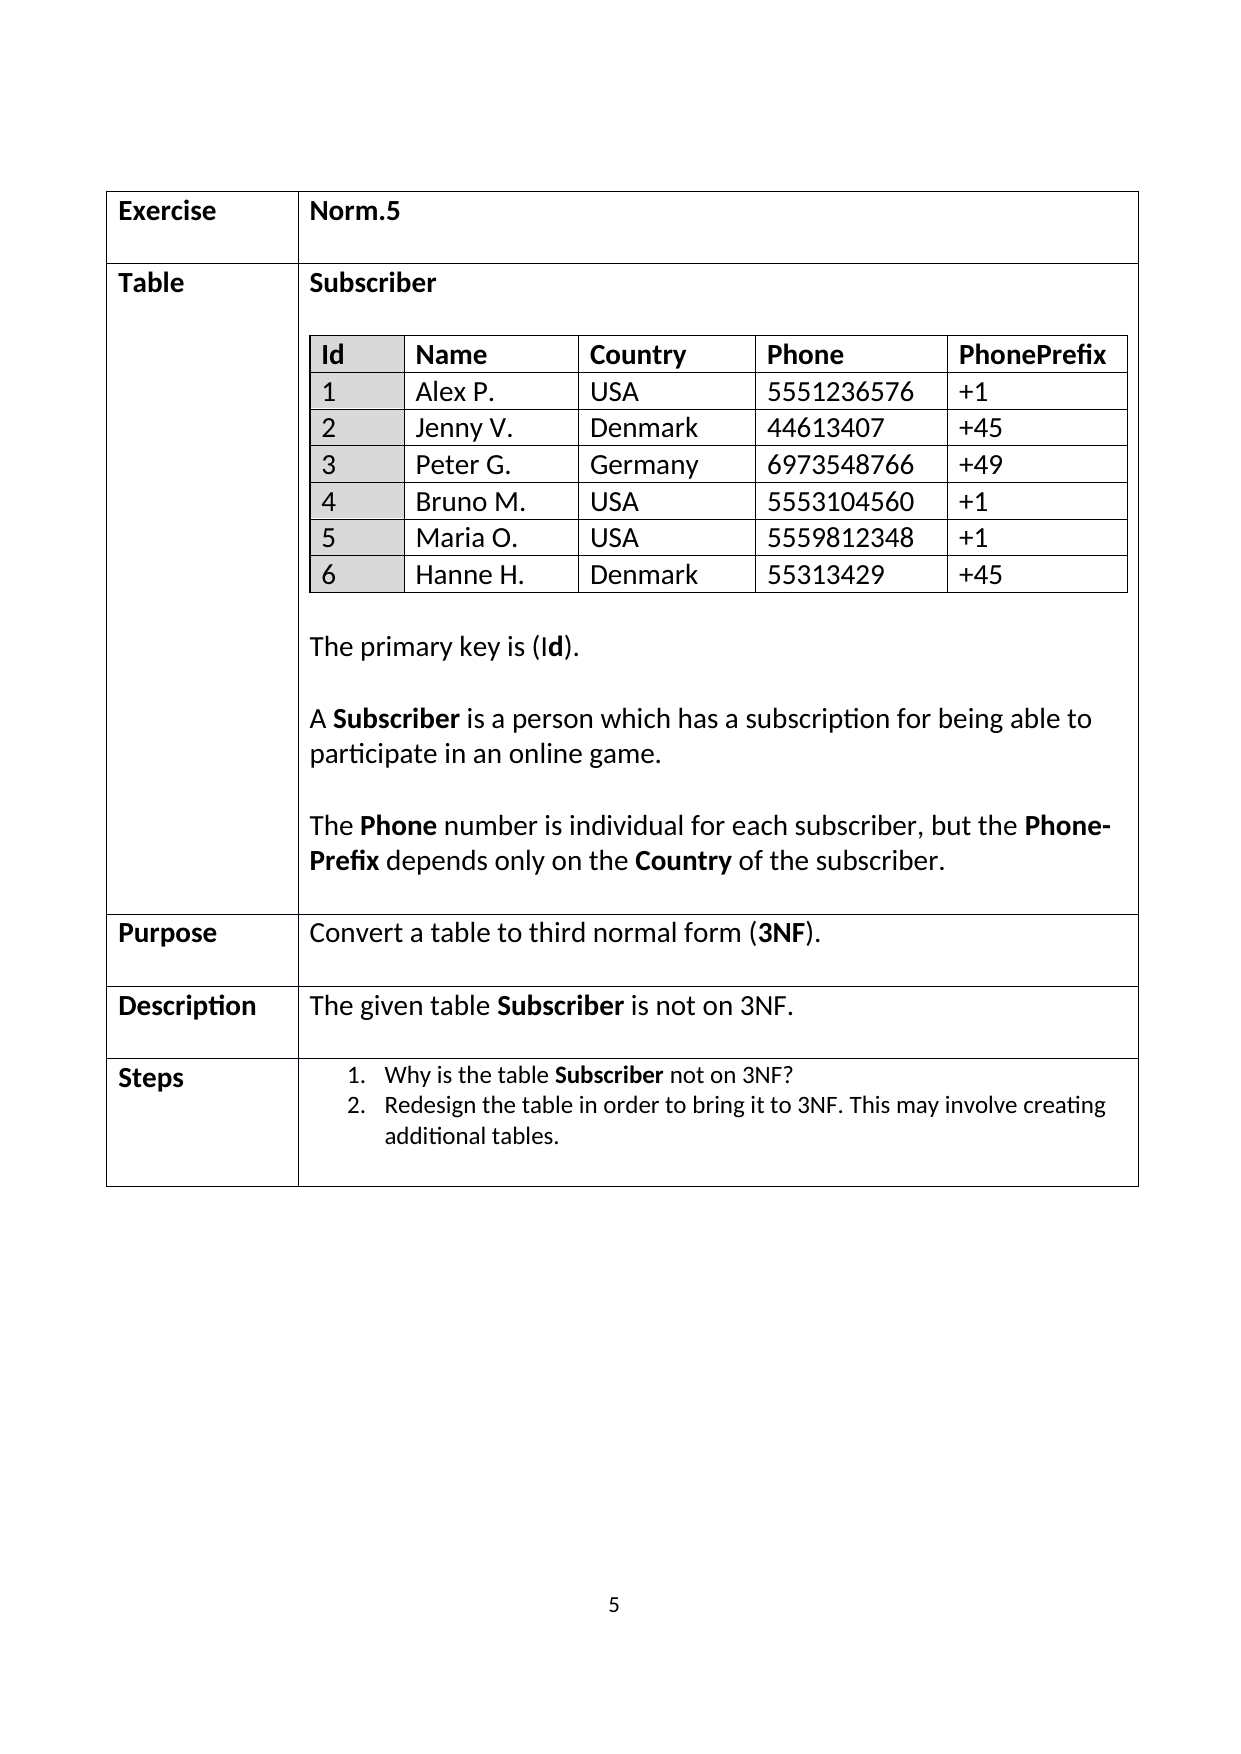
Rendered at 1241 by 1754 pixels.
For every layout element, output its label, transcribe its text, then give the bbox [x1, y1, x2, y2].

table_cell Convert a table to third normal form (3NF). [299, 915, 1138, 986]
table_header Exercise [107, 192, 298, 263]
table_header Norm.5 [299, 192, 1138, 263]
table_cell Subscriber The primary key is (Id). A Subscriber is a person which has a subscription for being able to participate in an online game. The Phone number is individual for each subscriber, but the PhonePrefix depends only on the Country of the subscriber. [299, 264, 1138, 913]
table_cell The given table Subscriber is not on 3NF. [299, 987, 1138, 1058]
table_cell Steps [107, 1059, 298, 1186]
table_cell Why is the table Subscriber not on 3NF? Redesign the table in order to bring it to 3NF. This may involve creating additional tables. [299, 1059, 1138, 1186]
table_cell Purpose [107, 915, 298, 986]
table_cell Table [107, 264, 298, 913]
table_cell Description [107, 987, 298, 1058]
